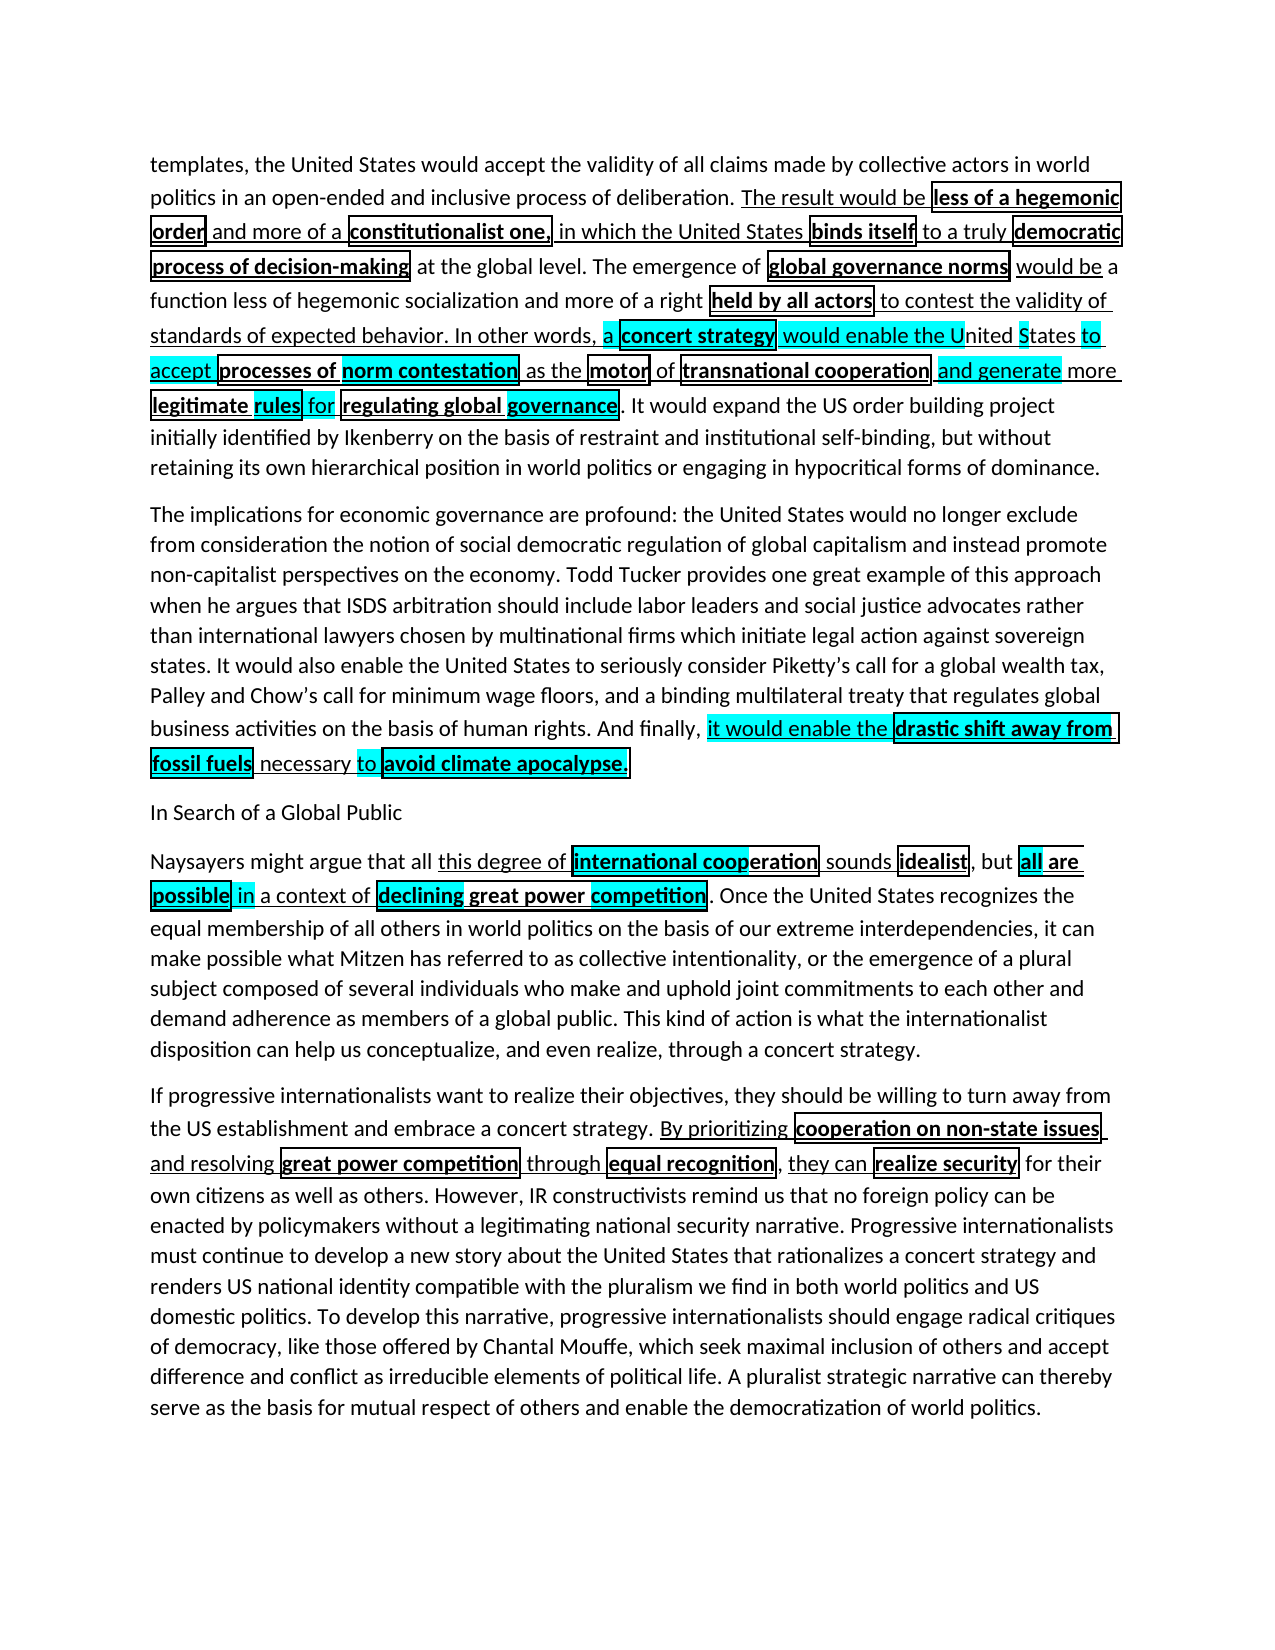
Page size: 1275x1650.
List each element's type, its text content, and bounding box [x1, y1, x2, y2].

text The implications for economic governance are profound: the United States would no longer exclude from consideration the notion of social democratic regulation of global capitalism and instead promote non-capitalist perspectives on the economy. Todd Tucker provides one great example of this approach when he argues that ISDS arbitration should include labor leaders and social justice advocates rather than international lawyers chosen by multinational firms which initiate legal action against sovereign states. It would also enable the United States to seriously consider Piketty’s call for a global wealth tax, Palley and Chow’s call for minimum wage floors, and a binding multilateral treaty that regulates global business activities on the basis of human rights. And finally, it would enable the drastic shift away from fossil fuels necessary to avoid climate apocalypse. [150, 500, 1125, 779]
text In Search of a Global Public [150, 798, 1125, 826]
text If progressive internationalists want to realize their objectives, they should be willing to turn away from the US establishment and embrace a concert strategy. By prioritizing cooperation on non-state issues and resolving great power competition through equal recognition, they can realize security for their own citizens as well as others. However, IR constructivists remind us that no foreign policy can be enacted by policymakers without a legitimating national security narrative. Progressive internationalists must continue to develop a new story about the United States that rationalizes a concert strategy and renders US national identity compatible with the pluralism we find in both world politics and US domestic politics. To develop this narrative, progressive internationalists should engage radical critiques of democracy, like those offered by Chantal Mouffe, which seek maximal inclusion of others and accept difference and conflict as irreducible elements of political life. A pluralist strategic narrative can thereby serve as the basis for mutual respect of others and enable the democratization of world politics. [150, 1082, 1125, 1421]
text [150, 150, 1125, 481]
text Naysayers might argue that all this degree of international cooperation sounds idealist, but all are possible in a context of declining great power competition. Once the United States recognizes the equal membership of all others in world politics on the basis of our extreme interdependencies, it can make possible what Mitzen has referred to as collective intentionality, or the emergence of a plural subject composed of several individuals who make and uphold joint commitments to each other and demand adherence as members of a global public. This kind of action is what the internationalist disposition can help us conceptualize, and even realize, through a concert strategy. [150, 845, 1125, 1063]
